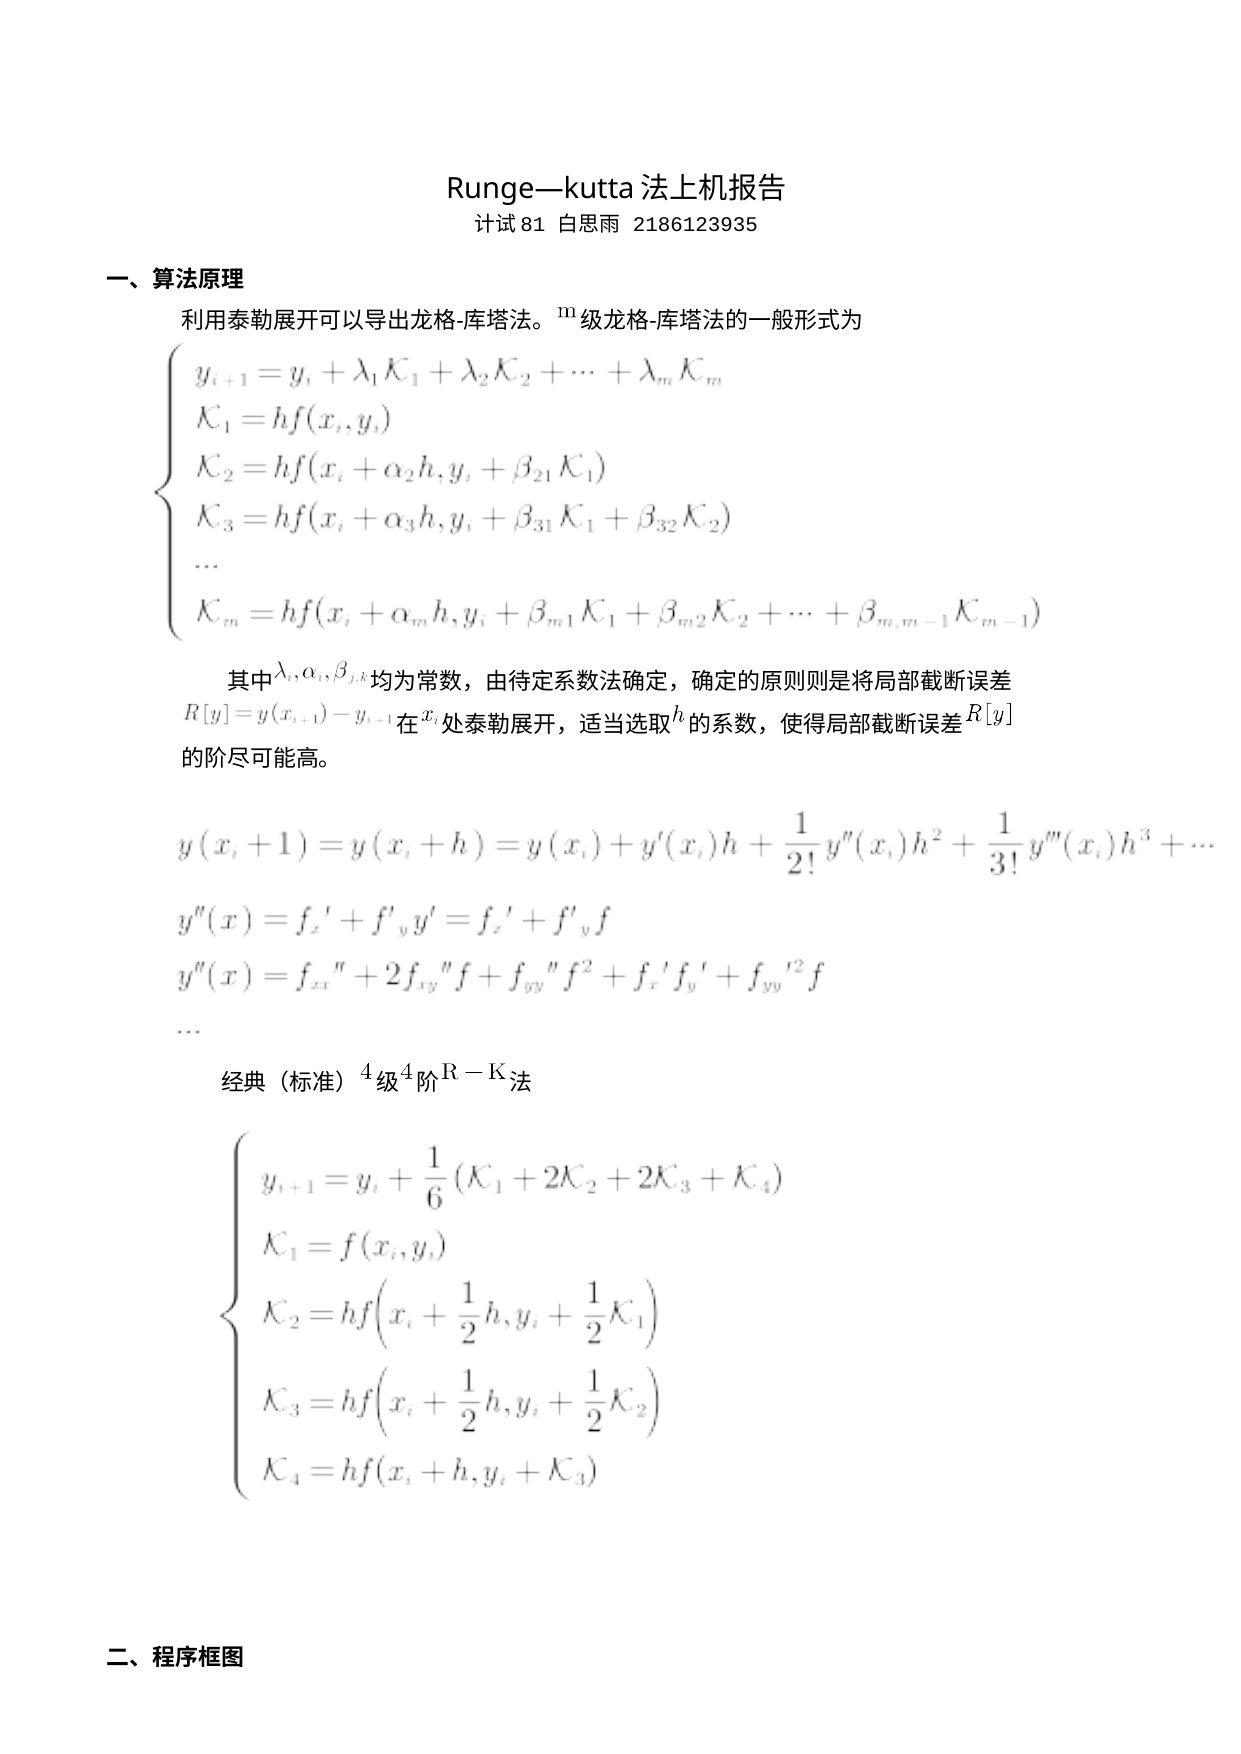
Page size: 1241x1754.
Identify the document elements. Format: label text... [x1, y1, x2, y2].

text 经典（标准）级阶法 [175, 1056, 1038, 1122]
text 其中均为常数，由待定系数法确定，确定的原则则是将局部截断误差在处泰勒展开，适当选取的系数，使得局部截断误差的阶尽可能⾼。 [181, 655, 1038, 773]
text Runge—kutta法上机报告 [106, 164, 1126, 207]
text 计试81 白思雨 2186123935 [106, 207, 1126, 237]
text 二、程序框图 [106, 1639, 1038, 1672]
text 利⽤泰勒展开可以导出龙格-库塔法。级龙格-库塔法的一般形式为 [106, 294, 1038, 335]
text ⼀、算法原理 [106, 261, 1038, 294]
